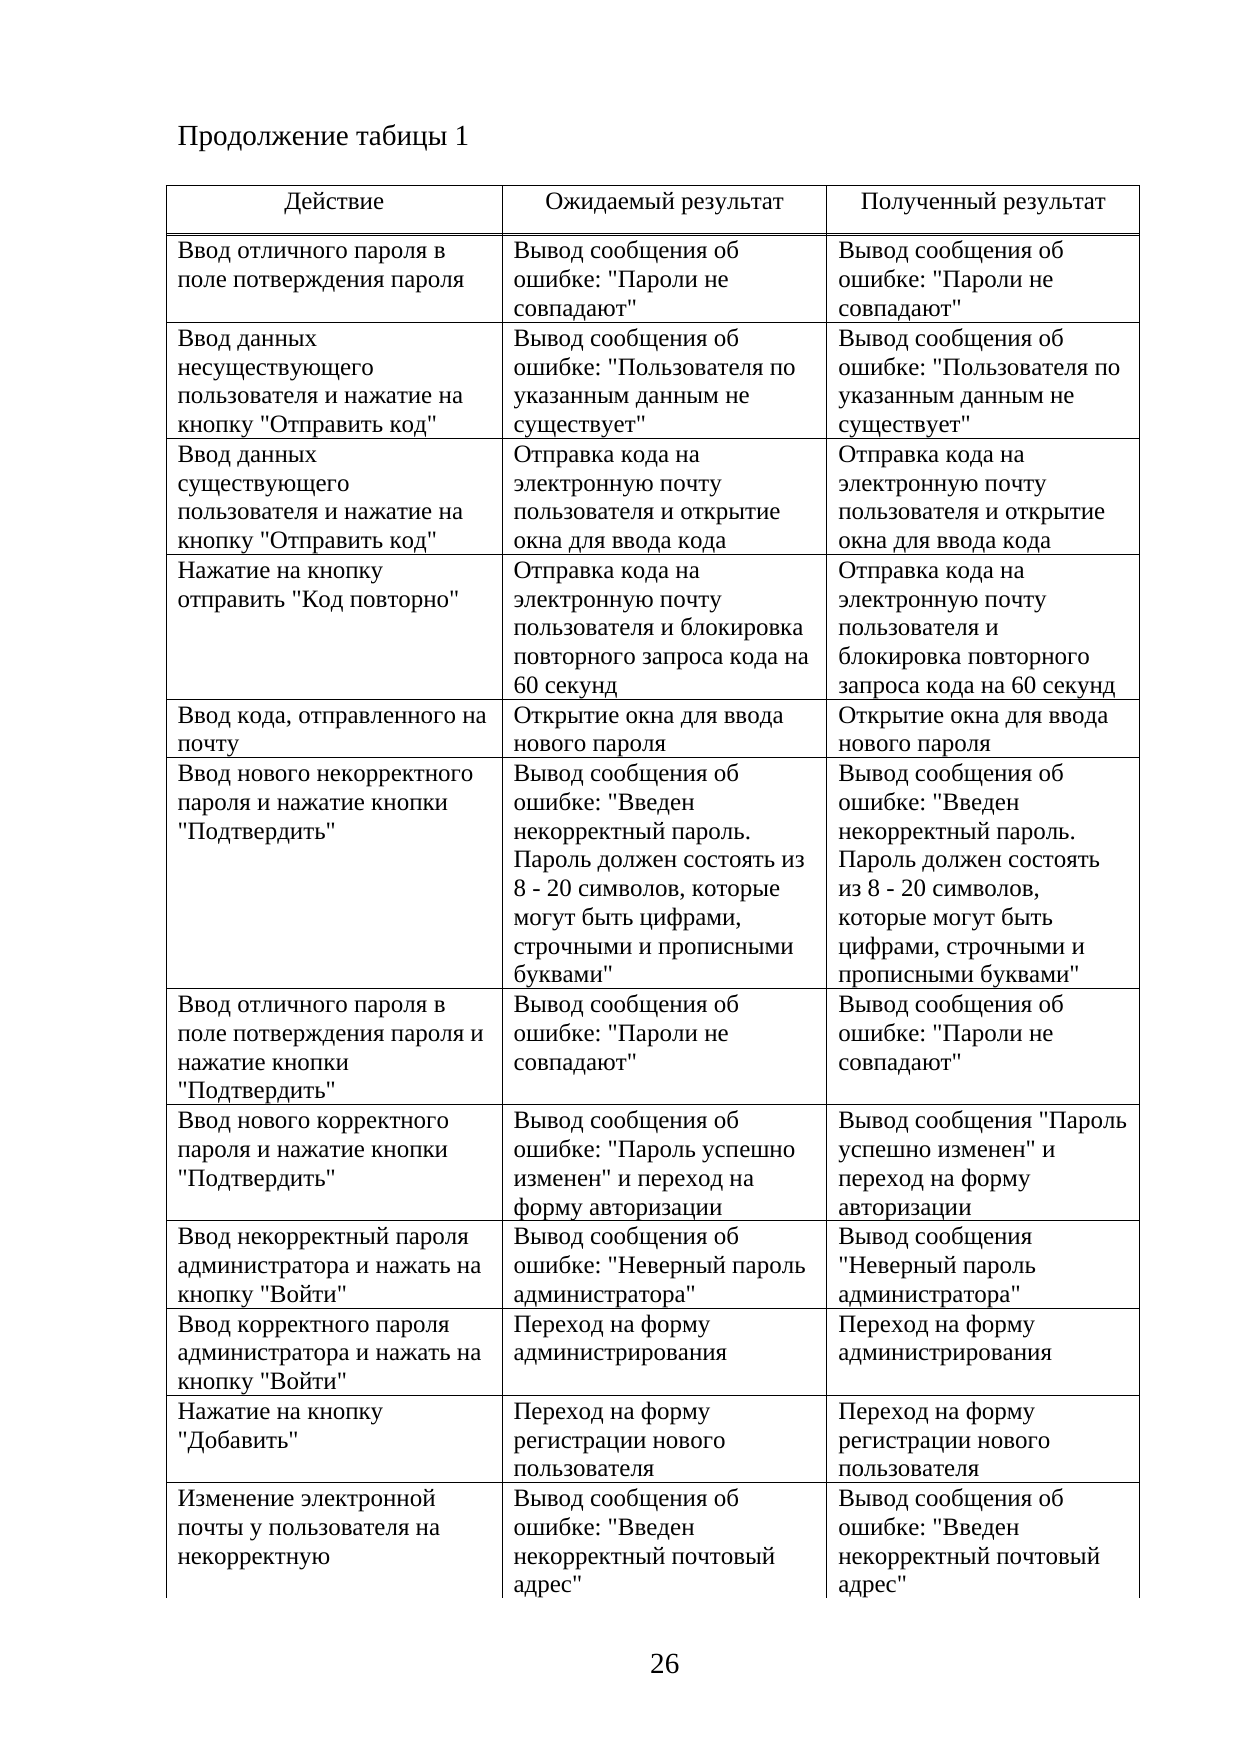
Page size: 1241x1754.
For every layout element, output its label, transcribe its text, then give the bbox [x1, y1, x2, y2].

table_cell Переход на форму регистрации нового пользователя [503, 1396, 826, 1482]
text Продолжение табицы 1 [177, 118, 1152, 152]
table_cell Ввод отличного пароля в поле потверждения пароля [167, 236, 502, 322]
table_cell Отправка кода на электронную почту пользователя и блокировка повторного запроса кода на 60 секунд [503, 555, 826, 699]
table_header Действие [167, 186, 502, 232]
table_cell Ввод корректного пароля администратора и нажать на кнопку "Войти" [167, 1309, 502, 1395]
table_cell Переход на форму регистрации нового пользователя [827, 1396, 1139, 1482]
table_cell Вывод сообщения об ошибке: "Пользователя по указанным данным не существует" [827, 323, 1139, 438]
table_cell Переход на форму администрирования [827, 1309, 1139, 1395]
table_cell Вывод сообщения об ошибке: "Неверный пароль администратора" [503, 1221, 826, 1308]
table_cell Вывод сообщения об ошибке: "Пароли не совпадают" [827, 989, 1139, 1104]
table_cell Вывод сообщения "Неверный пароль администратора" [827, 1221, 1139, 1308]
table_cell Вывод сообщения об ошибке: "Пароли не совпадают" [503, 989, 826, 1104]
table_cell Изменение электронной почты у пользователя на некорректную [167, 1483, 502, 1598]
table_cell Ввод некорректный пароля администратора и нажать на кнопку "Войти" [167, 1221, 502, 1308]
table_cell Ввод данных существующего пользователя и нажатие на кнопку "Отправить код" [167, 439, 502, 554]
table_cell Вывод сообщения об ошибке: "Введен некорректный пароль. Пароль должен состоять из 8 - 20 символов, которые могут быть цифрами, строчными и прописными буквами" [827, 758, 1139, 988]
table_cell Нажатие на кнопку отправить "Код повторно" [167, 555, 502, 699]
table_header Ожидаемый результат [503, 186, 826, 232]
table_cell Отправка кода на электронную почту пользователя и открытие окна для ввода кода [827, 439, 1139, 554]
table_cell Нажатие на кнопку "Добавить" [167, 1396, 502, 1482]
table_cell Вывод сообщения об ошибке: "Пароли не совпадают" [503, 236, 826, 322]
table_cell Ввод кода, отправленного на почту [167, 700, 502, 757]
table_cell Вывод сообщения об ошибке: "Пользователя по указанным данным не существует" [503, 323, 826, 438]
table_cell Отправка кода на электронную почту пользователя и открытие окна для ввода кода [503, 439, 826, 554]
table_cell Вывод сообщения об ошибке: "Пароль успешно изменен" и переход на форму авторизации [503, 1105, 826, 1220]
table_cell Ввод отличного пароля в поле потверждения пароля и нажатие кнопки "Подтвердить" [167, 989, 502, 1104]
table_cell Открытие окна для ввода нового пароля [503, 700, 826, 757]
table_cell Отправка кода на электронную почту пользователя и блокировка повторного запроса кода на 60 секунд [827, 555, 1139, 699]
table_cell Открытие окна для ввода нового пароля [827, 700, 1139, 757]
table_cell Вывод сообщения об ошибке: "Введен некорректный почтовый адрес" [827, 1483, 1139, 1598]
table_cell Вывод сообщения об ошибке: "Пароли не совпадают" [827, 236, 1139, 322]
table_header Полученный результат [827, 186, 1139, 232]
table_cell Вывод сообщения об ошибке: "Введен некорректный пароль. Пароль должен состоять из 8 - 20 символов, которые могут быть цифрами, строчными и прописными буквами" [503, 758, 826, 988]
table_cell Вывод сообщения об ошибке: "Введен некорректный почтовый адрес" [503, 1483, 826, 1598]
table_cell Ввод данных несуществующего пользователя и нажатие на кнопку "Отправить код" [167, 323, 502, 438]
table_cell Переход на форму администрирования [503, 1309, 826, 1395]
table_cell Вывод сообщения "Пароль успешно изменен" и переход на форму авторизации [827, 1105, 1139, 1220]
table_cell Ввод нового некорректного пароля и нажатие кнопки "Подтвердить" [167, 758, 502, 988]
table_cell Ввод нового корректного пароля и нажатие кнопки "Подтвердить" [167, 1105, 502, 1220]
